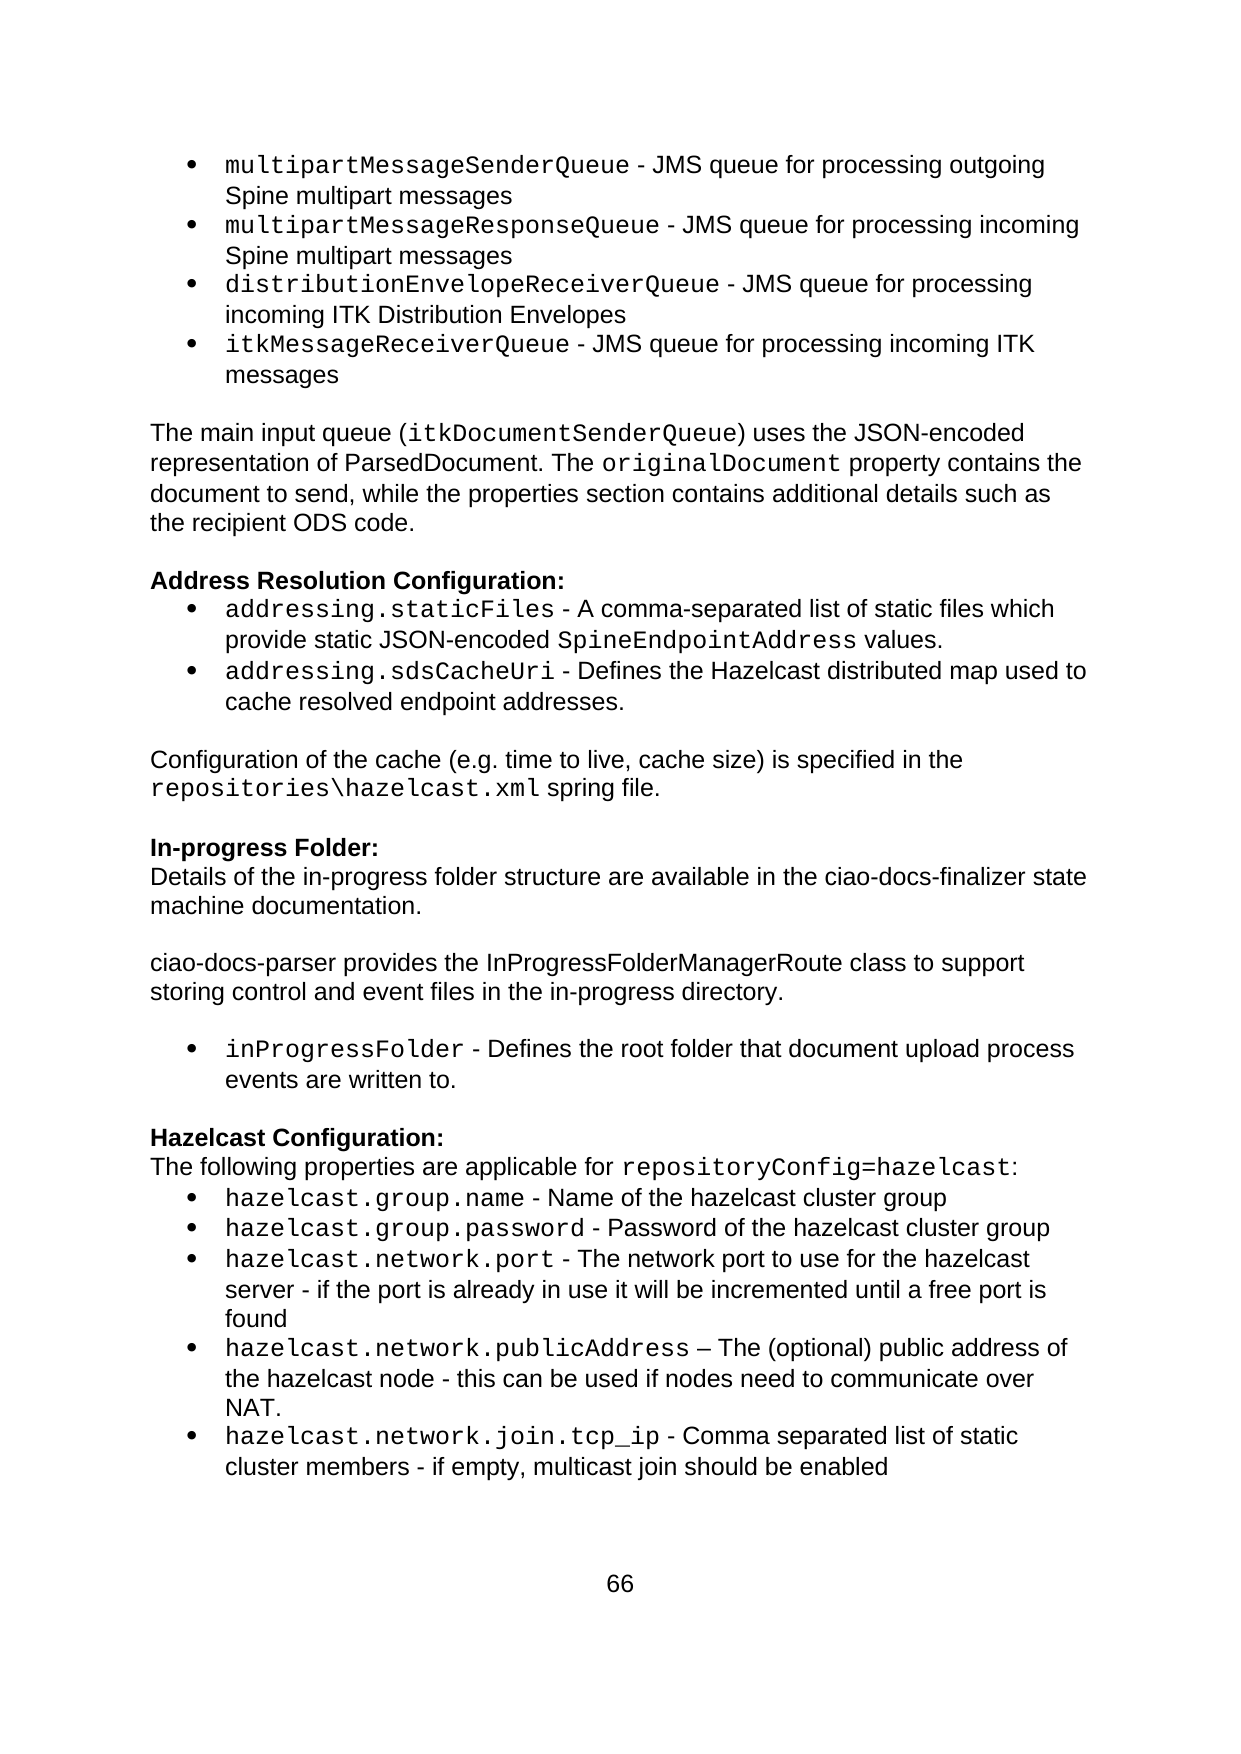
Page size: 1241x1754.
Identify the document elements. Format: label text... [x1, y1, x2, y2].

list hazelcast.network.publicAddress – The (optional) public address of the hazelcast node - this can be used if nodes need to communicate over NAT. [187, 1333, 1090, 1421]
text Details of the in-progress folder structure are available in the ciao-docs-finalizer state machine documentation. [150, 862, 1090, 919]
list hazelcast.network.port - The network port to use for the hazelcast server - if the port is already in use it will be incremented until a free port is found [187, 1244, 1090, 1333]
text ciao-docs-parser provides the InProgressFolderManagerRoute class to support storing control and event files in the in-progress directory. [150, 948, 1090, 1006]
list multipartMessageResponseQueue - JMS queue for processing incoming Spine multipart messages [187, 210, 1090, 269]
text The main input queue (itkDocumentSenderQueue) uses the JSON-encoded representation of ParsedDocument. The originalDocument property contains the document to send, while the properties section contains additional details such as the recipient ODS code. [150, 417, 1090, 537]
text Configuration of the cache (e.g. time to live, cache size) is specified in the repositories\hazelcast.xml spring file. [150, 745, 1090, 804]
list hazelcast.network.join.tcp_ip - Comma separated list of static cluster members - if empty, multicast join should be enabled [187, 1421, 1090, 1481]
list addressing.sdsCacheUri - Defines the Hazelcast distributed map used to cache resolved endpoint addresses. [187, 656, 1090, 716]
text Hazelcast Configuration: [150, 1123, 1090, 1152]
text Address Resolution Configuration: [150, 566, 1090, 594]
list multipartMessageSenderQueue - JMS queue for processing outgoing Spine multipart messages [187, 150, 1090, 210]
list addressing.staticFiles - A comma-separated list of static files which provide static JSON-encoded SpineEndpointAddress values. [187, 594, 1090, 656]
text In-progress Folder: [150, 833, 1090, 862]
list itkMessageReceiverQueue - JMS queue for processing incoming ITK messages [187, 329, 1090, 389]
list inProgressFolder - Defines the root folder that document upload process events are written to. [187, 1034, 1090, 1094]
list hazelcast.group.name - Name of the hazelcast cluster group [187, 1182, 1090, 1213]
list distributionEnvelopeReceiverQueue - JMS queue for processing incoming ITK Distribution Envelopes [187, 269, 1090, 329]
text The following properties are applicable for repositoryConfig=hazelcast: [150, 1152, 1090, 1182]
list hazelcast.group.password - Password of the hazelcast cluster group [187, 1213, 1090, 1244]
